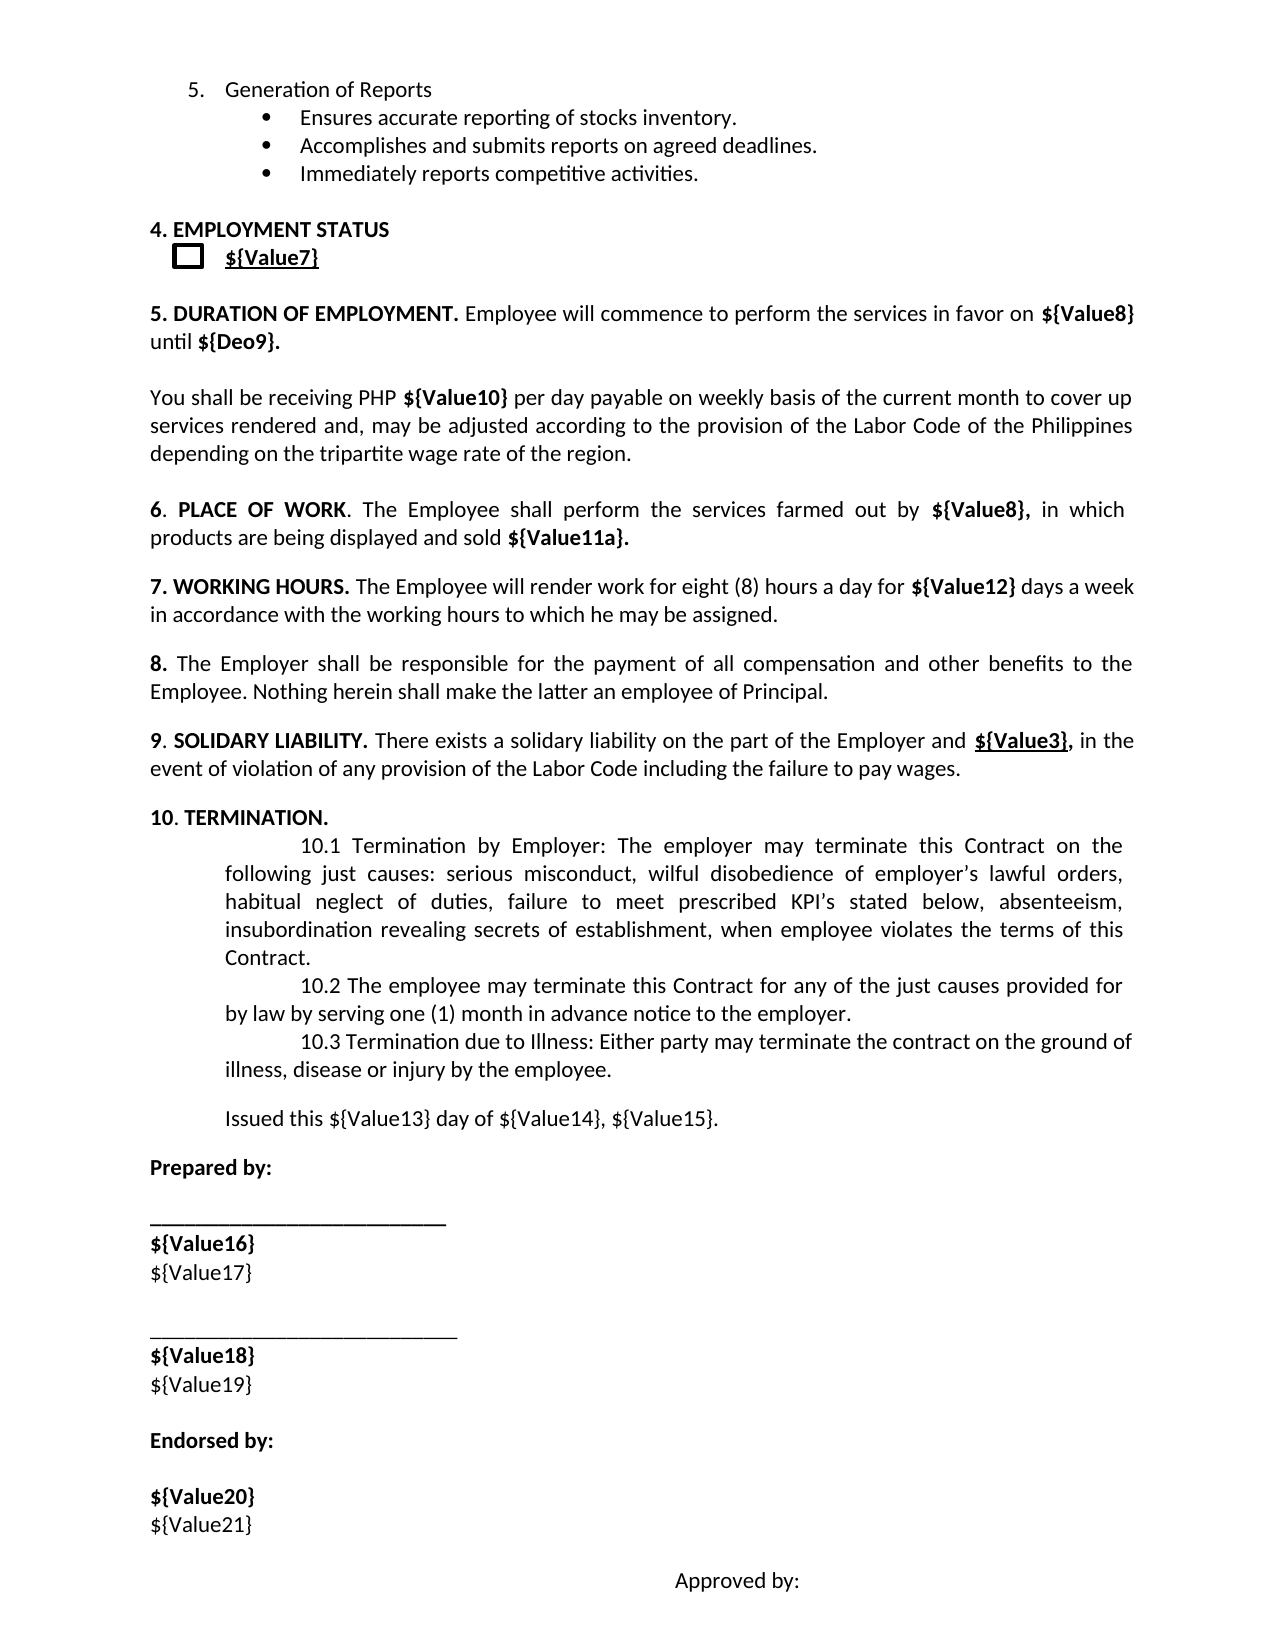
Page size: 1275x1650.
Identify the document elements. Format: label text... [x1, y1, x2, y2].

text ${Value21} [150, 1510, 1125, 1538]
list Ensures accurate reporting of stocks inventory. [262, 103, 1125, 131]
text You shall be receiving PHP ${Value10} per day payable on weekly basis of the current month to cover up services rendered and, may be adjusted according to the provision of the Labor Code of the Philippines depending on the tripartite wage rate of the region. [150, 383, 1134, 467]
text 5. DURATION OF EMPLOYMENT. Employee will commence to perform the services in favor on ${Value8} until ${Deo9}. [150, 299, 1134, 355]
text 10. TERMINATION. [150, 803, 1125, 831]
text 6. PLACE OF WORK. The Employee shall perform the services farmed out by ${Value8}, in which products are being displayed and sold ${Value11a}. [150, 495, 1125, 551]
text Issued this ${Value13} day of ${Value14}, ${Value15}. [225, 1104, 1134, 1132]
text 7. WORKING HOURS. The Employee will render work for eight (8) hours a day for ${Value12} days a week in accordance with the working hours to which he may be assigned. [150, 572, 1134, 628]
text 10.2 The employee may terminate this Contract for any of the just causes provided for by law by serving one (1) month in advance notice to the employer. [225, 971, 1125, 1027]
text __________________________ [150, 1202, 1125, 1229]
text Prepared by: [150, 1153, 1134, 1181]
text ___________________________ [150, 1314, 1125, 1342]
text 10.3 Termination due to Illness: Either party may terminate the contract on the ground of illness, disease or injury by the employee. [225, 1027, 1134, 1083]
text ${Value18} [150, 1342, 1125, 1370]
list Generation of Reports [187, 75, 1125, 103]
text 9. SOLIDARY LIABILITY. There exists a solidary liability on the part of the Employer and ${Value3}, in the event of violation of any provision of the Labor Code including the failure to pay wages. [150, 726, 1134, 782]
text ${Value7} [225, 243, 1134, 271]
text ${Value16} [150, 1229, 1125, 1258]
text 10.1 Termination by Employer: The employer may terminate this Contract on the following just causes: serious misconduct, wilful disobedience of employer’s lawful orders, habitual neglect of duties, failure to meet prescribed KPI’s stated below, absenteeism, insubordination revealing secrets of establishment, when employee violates the terms of this Contract. [225, 831, 1125, 971]
text ${Value17} [150, 1258, 1125, 1286]
text 8. The Employer shall be responsible for the payment of all compensation and other benefits to the Employee. Nothing herein shall make the latter an employee of Principal. [150, 649, 1134, 705]
list Accomplishes and submits reports on agreed deadlines. [262, 131, 1125, 159]
text 4. EMPLOYMENT STATUS [150, 215, 1134, 243]
text ${Value19} [150, 1370, 1125, 1398]
text Approved by: [600, 1566, 1125, 1594]
text Endorsed by: [150, 1426, 1125, 1454]
text ${Value20} [150, 1482, 1125, 1510]
list Immediately reports competitive activities. [262, 159, 1125, 187]
